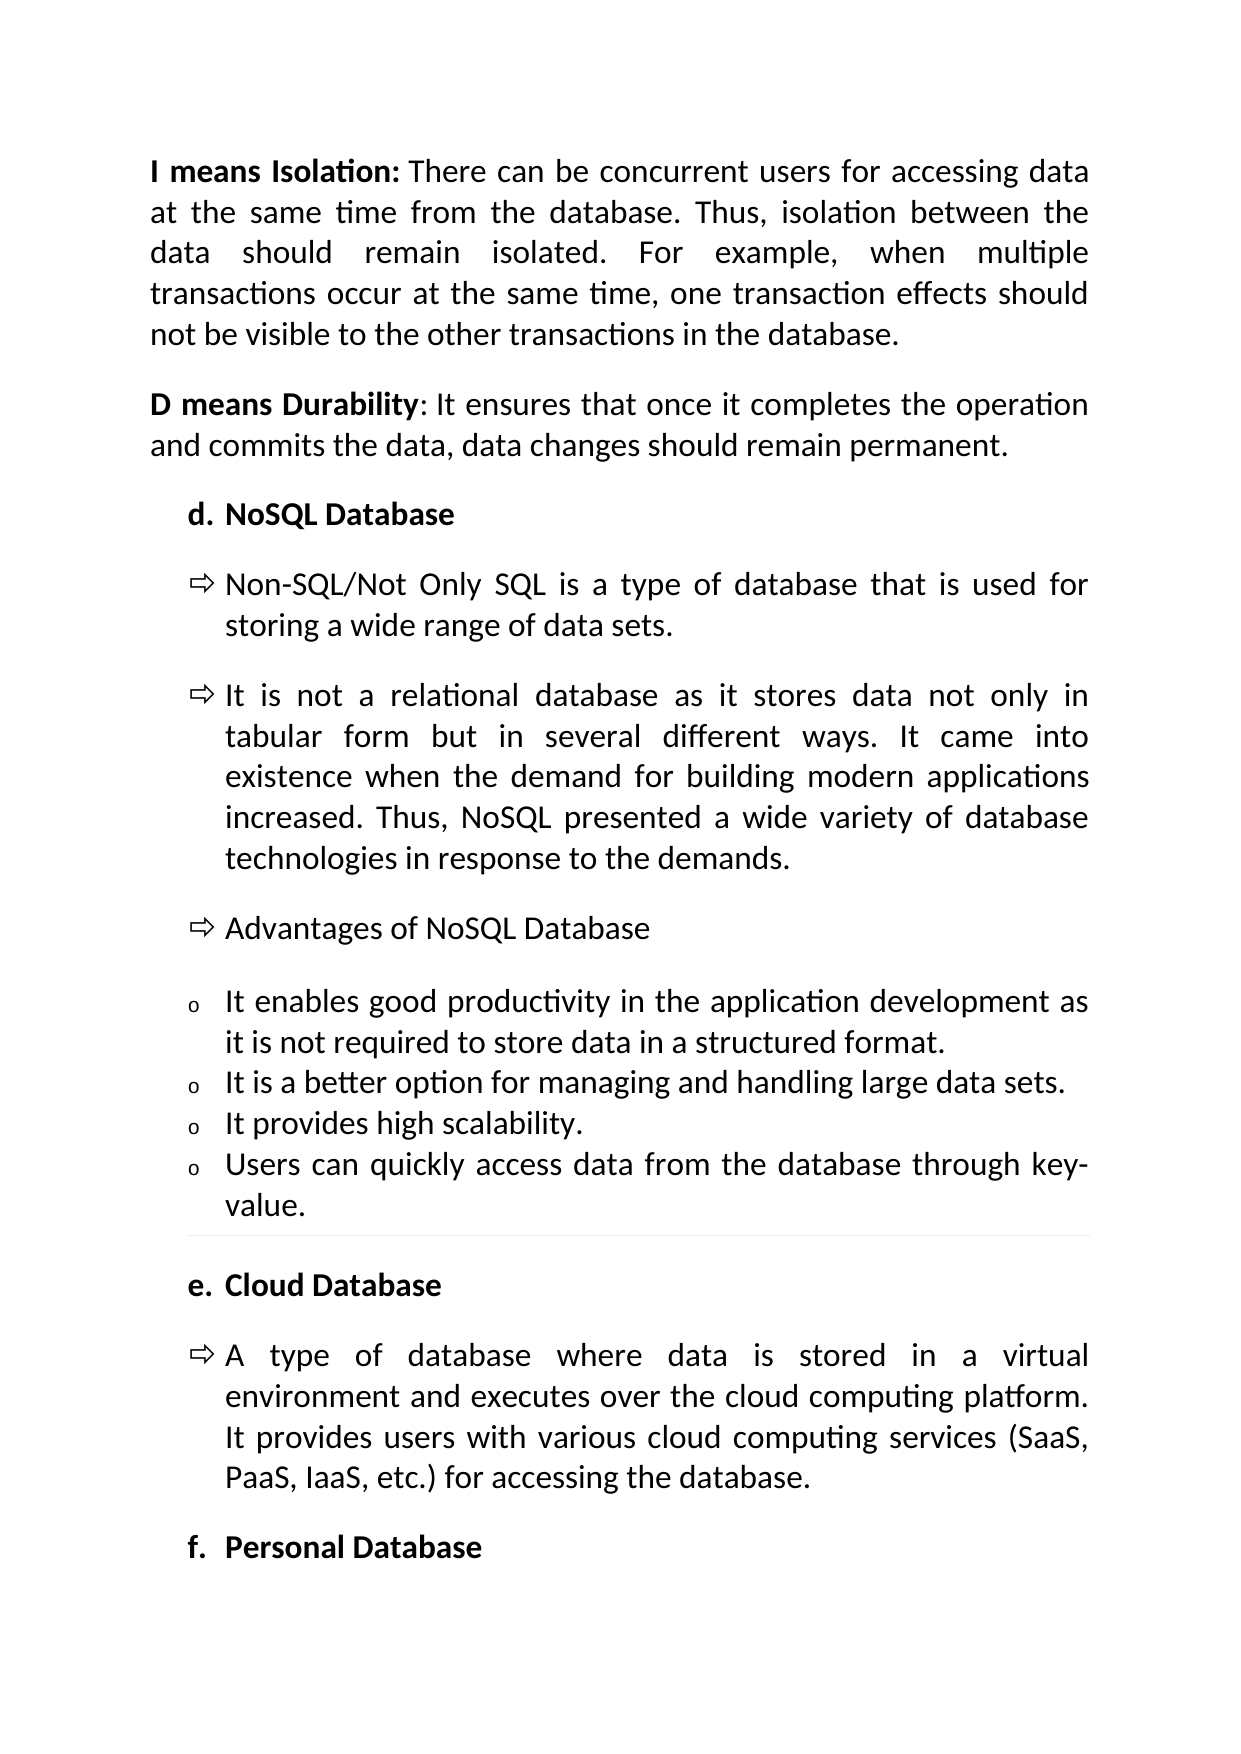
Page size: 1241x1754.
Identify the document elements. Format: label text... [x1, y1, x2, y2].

subtitle Personal Database [187, 1526, 1090, 1567]
list It is a better option for managing and handling large data sets. [187, 1061, 1090, 1102]
list Non-SQL/Not Only SQL is a type of database that is used for storing a wide range of data sets. [187, 563, 1090, 645]
list It is not a relational database as it stores data not only in tabular form but in several different ways. It came into existence when the demand for building modern applications increased. Thus, NoSQL presented a wide variety of database technologies in response to the demands. [187, 674, 1090, 878]
list Users can quickly access data from the database through key-value. [187, 1143, 1090, 1235]
text D means Durability: It ensures that once it completes the operation and commits the data, data changes should remain permanent. [150, 383, 1090, 464]
subtitle Cloud Database [187, 1264, 1090, 1305]
list A type of database where data is stored in a virtual environment and executes over the cloud computing platform. It provides users with various cloud computing services (SaaS, PaaS, IaaS, etc.) for accessing the database. [187, 1334, 1090, 1497]
subtitle NoSQL Database [187, 493, 1090, 534]
text I means Isolation: There can be concurrent users for accessing data at the same time from the database. Thus, isolation between the data should remain isolated. For example, when multiple transactions occur at the same time, one transaction effects should not be visible to the other transactions in the database. [150, 150, 1090, 354]
list It provides high scalability. [187, 1102, 1090, 1143]
subtitle Advantages of NoSQL Database [187, 907, 1090, 947]
list It enables good productivity in the application development as it is not required to store data in a structured format. [187, 980, 1090, 1061]
